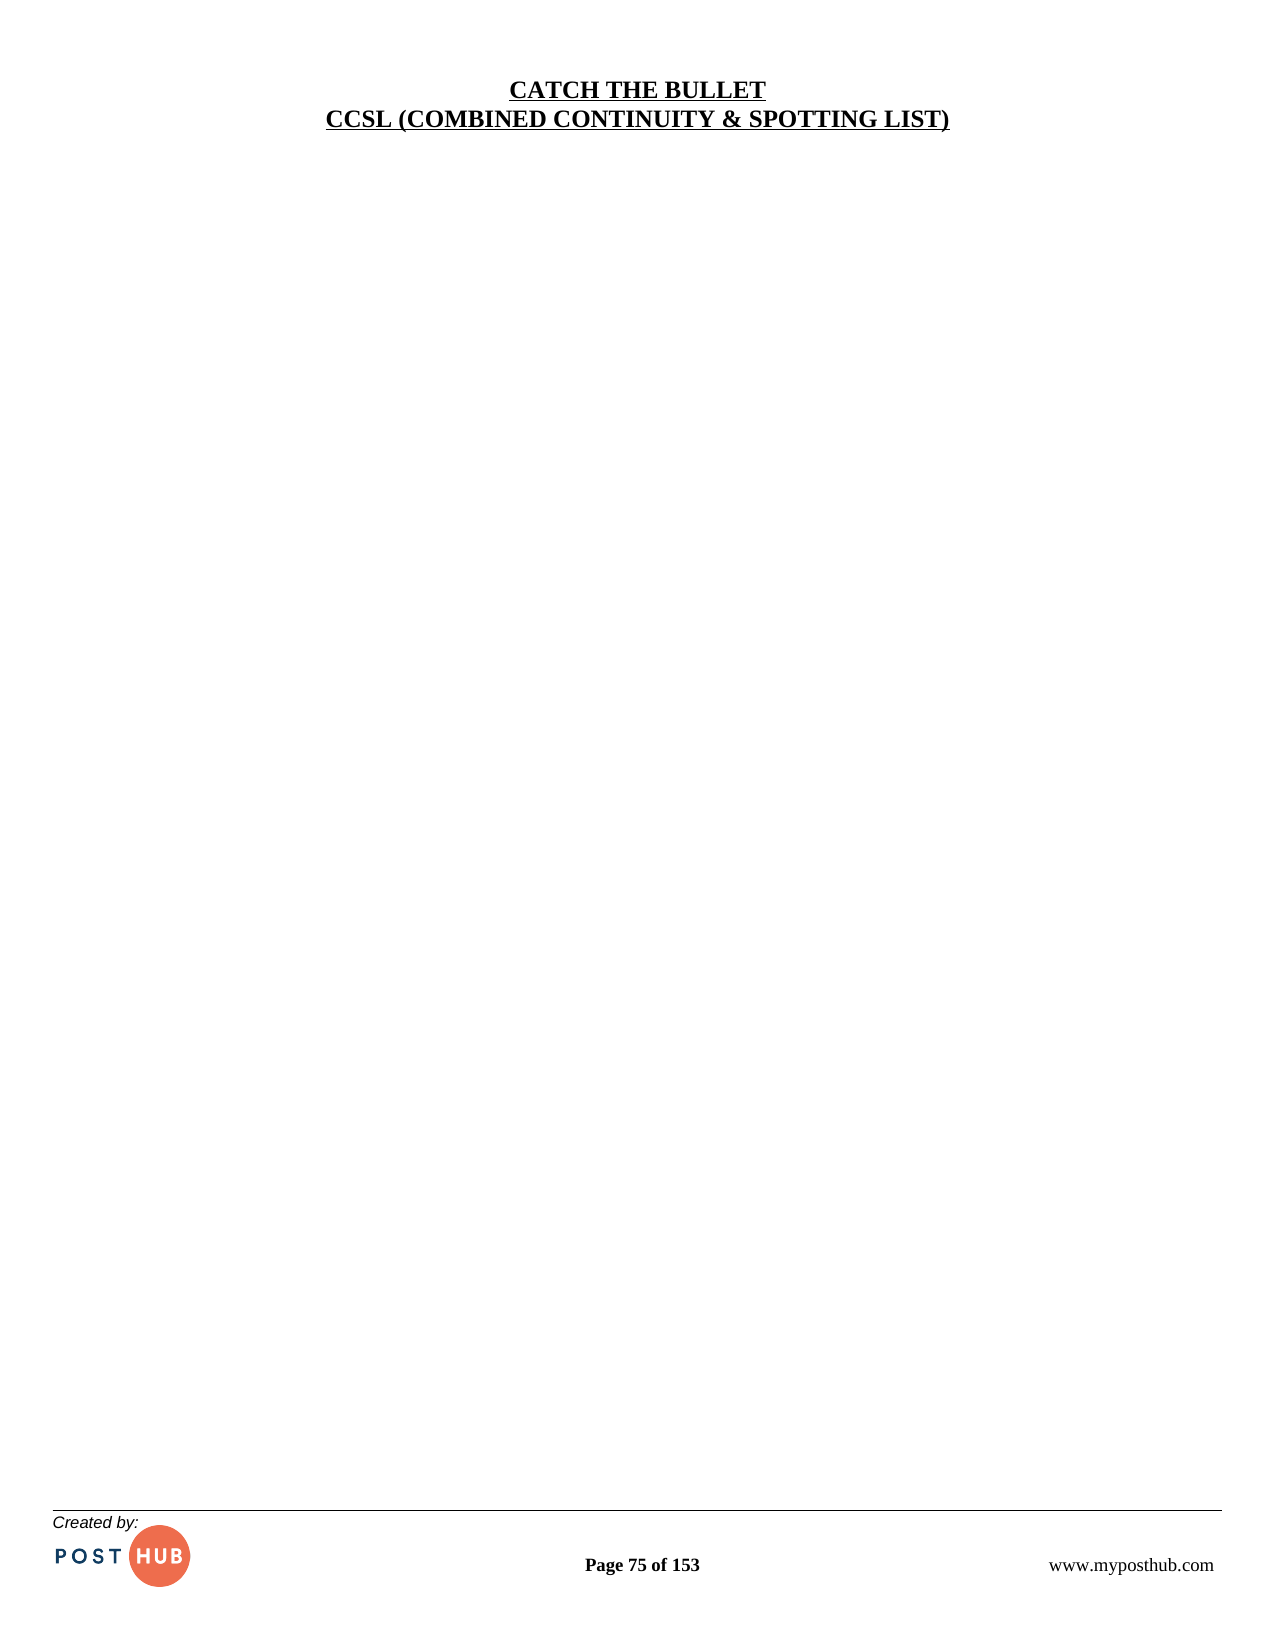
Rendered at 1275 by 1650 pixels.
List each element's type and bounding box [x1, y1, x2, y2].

picture [55, 1525, 191, 1587]
